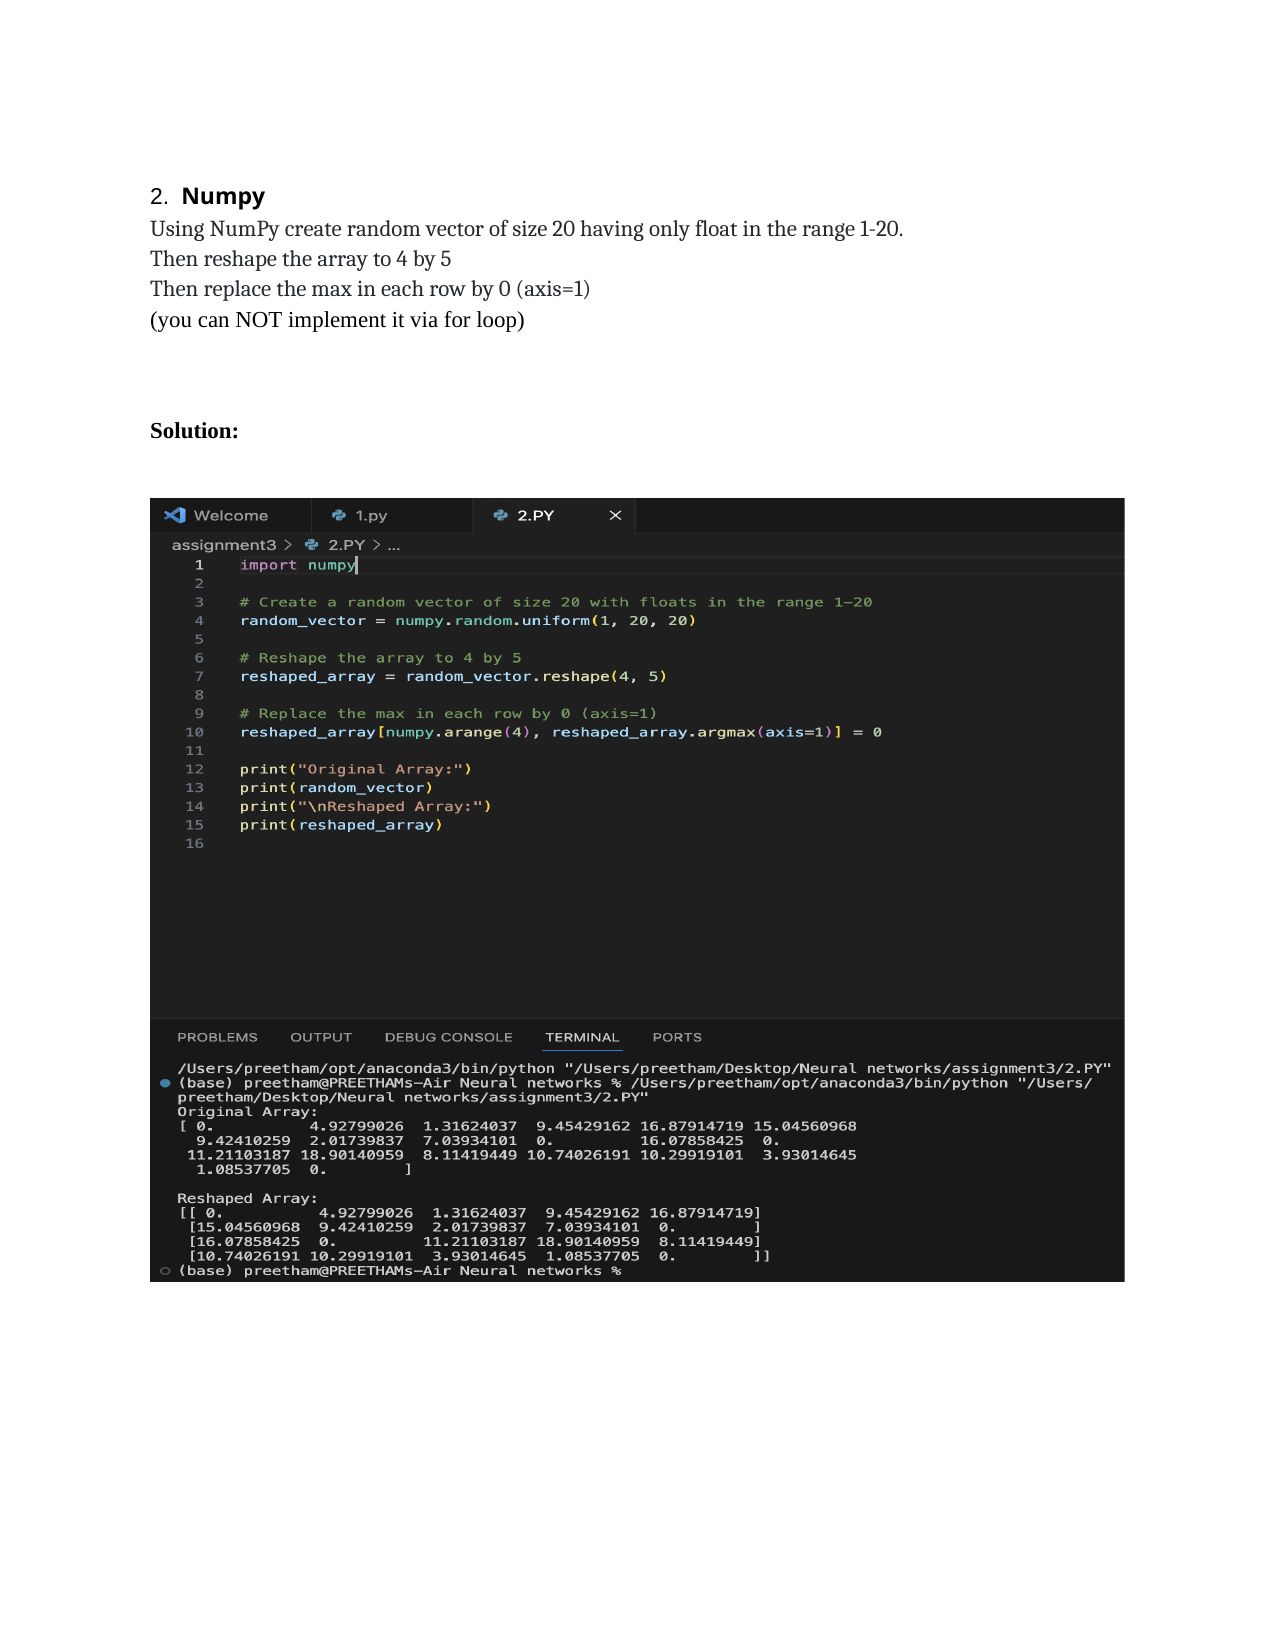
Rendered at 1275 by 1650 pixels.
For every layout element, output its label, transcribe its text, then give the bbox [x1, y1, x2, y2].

text Then reshape the array to 4 by 5 [150, 246, 1125, 272]
picture [150, 498, 1125, 1282]
text Then replace the max in each row by 0 (axis=1) [150, 276, 1125, 302]
text Solution: [150, 417, 1125, 443]
list Numpy [150, 180, 1125, 211]
text Using NumPy create random vector of size 20 having only float in the range 1-20. [150, 216, 1125, 242]
text (you can NOT implement it via for loop) [150, 306, 1125, 333]
